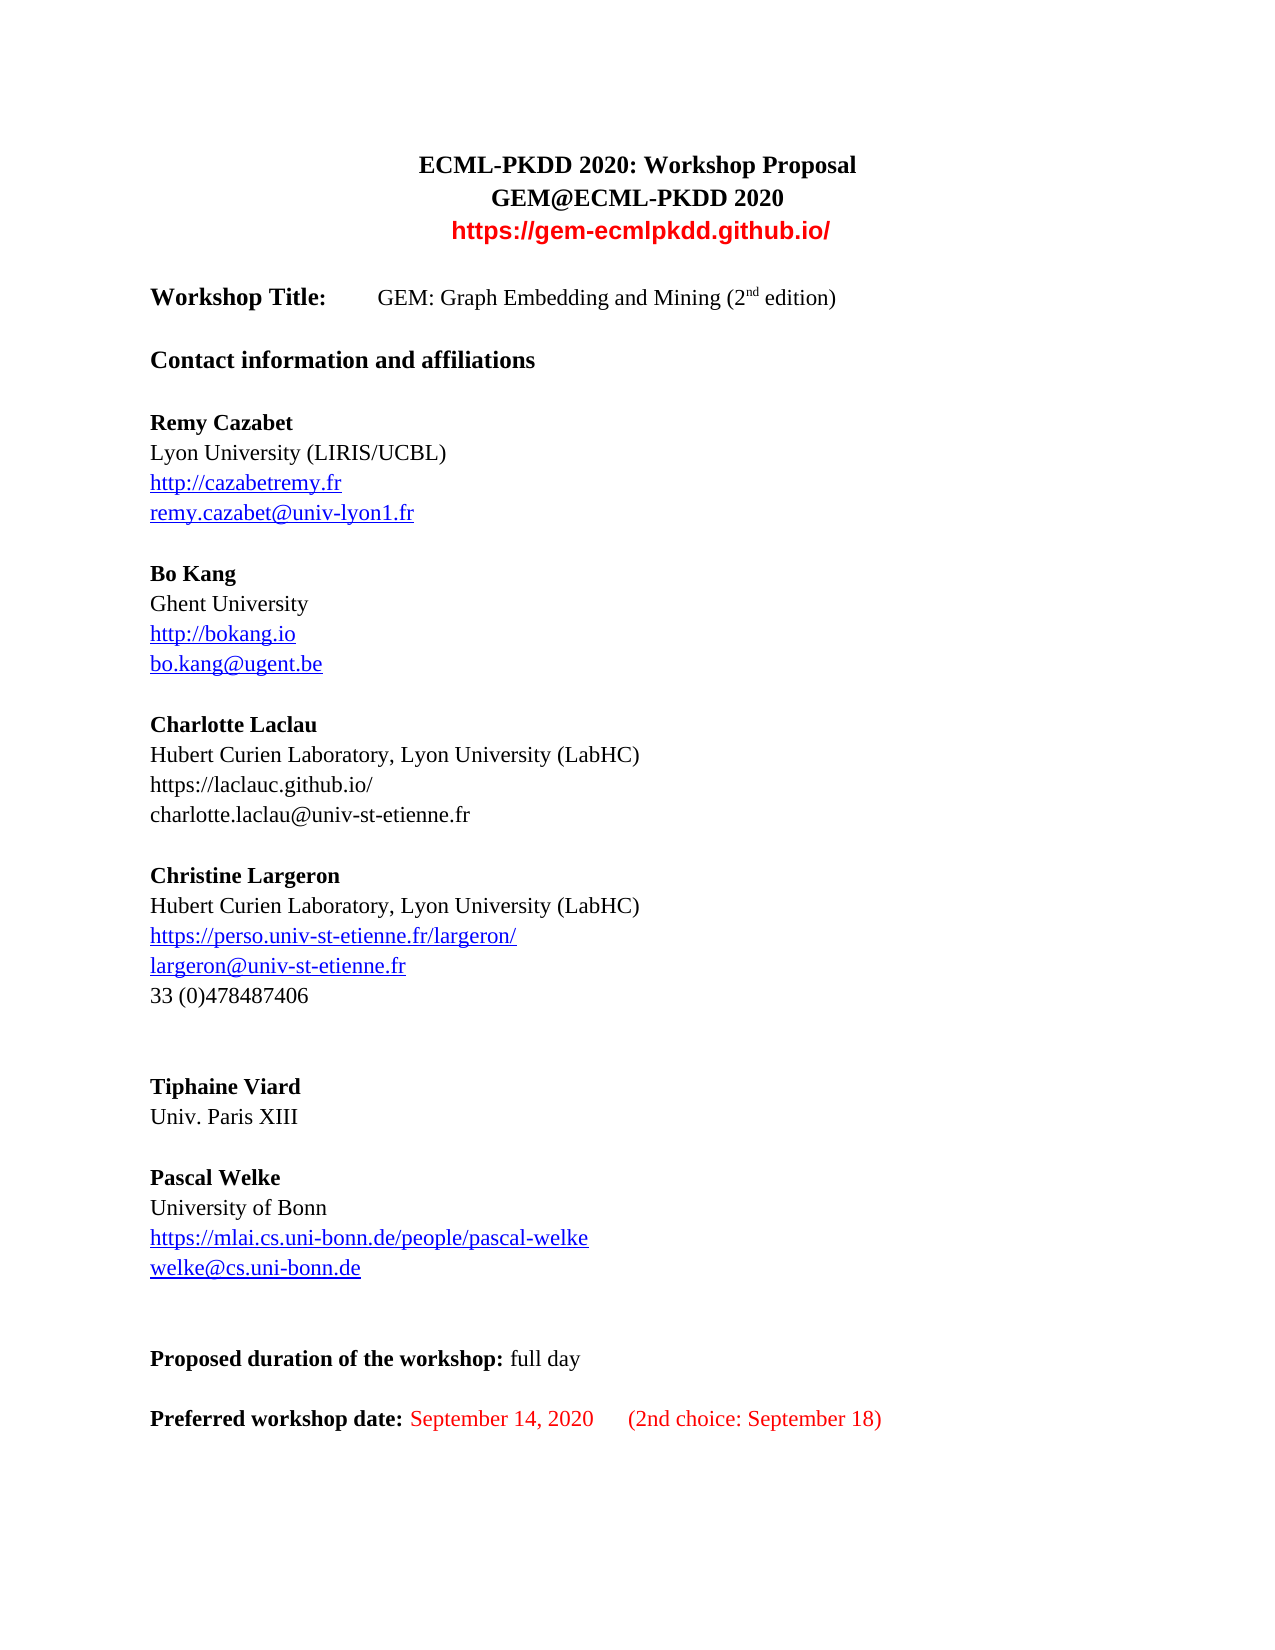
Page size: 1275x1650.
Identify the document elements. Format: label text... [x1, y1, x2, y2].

text bo.kang@ugent.be [150, 650, 1125, 677]
text University of Bonn [150, 1194, 1125, 1220]
text remy.cazabet@univ-lyon1.fr [150, 499, 1125, 526]
text Univ. Paris XIII [150, 1103, 1125, 1130]
text https://gem-ecmlpkdd.github.io/ [150, 216, 1125, 245]
text http://cazabetremy.fr [150, 469, 1125, 495]
text Tiphaine Viard [150, 1073, 1125, 1099]
text Workshop Title: GEM: Graph Embedding and Mining (2nd edition) [150, 282, 1125, 311]
text Proposed duration of the workshop: full day [150, 1345, 1125, 1371]
text Hubert Curien Laboratory, Lyon University (LabHC) [150, 741, 1125, 767]
text https://mlai.cs.uni-bonn.de/people/pascal-welke [150, 1224, 1125, 1251]
text Ghent University [150, 590, 1125, 616]
text https://laclauc.github.io/ [150, 771, 1125, 797]
text Preferred workshop date: September 14, 2020 (2nd choice: September 18) [150, 1405, 1125, 1432]
text Pascal Welke [150, 1164, 1125, 1190]
text Christine Largeron [150, 862, 1125, 888]
text https://perso.univ-st-etienne.fr/largeron/ [150, 922, 1125, 948]
text 33 (0)478487406 [150, 982, 1125, 1009]
text Remy Cazabet [150, 408, 1125, 435]
text GEM@ECML-PKDD 2020 [150, 183, 1125, 212]
text welke@cs.uni-bonn.de [150, 1254, 1125, 1281]
text Charlotte Laclau [150, 711, 1125, 737]
text Hubert Curien Laboratory, Lyon University (LabHC) [150, 892, 1125, 918]
text http://bokang.io [150, 620, 1125, 646]
text charlotte.laclau@univ-st-etienne.fr [150, 801, 1125, 828]
text Bo Kang [150, 559, 1125, 586]
text ECML-PKDD 2020: Workshop Proposal [150, 150, 1125, 179]
text Lyon University (LIRIS/UCBL) [150, 439, 1125, 465]
text Contact information and affiliations [150, 345, 1125, 374]
text largeron@univ-st-etienne.fr [150, 952, 1125, 979]
